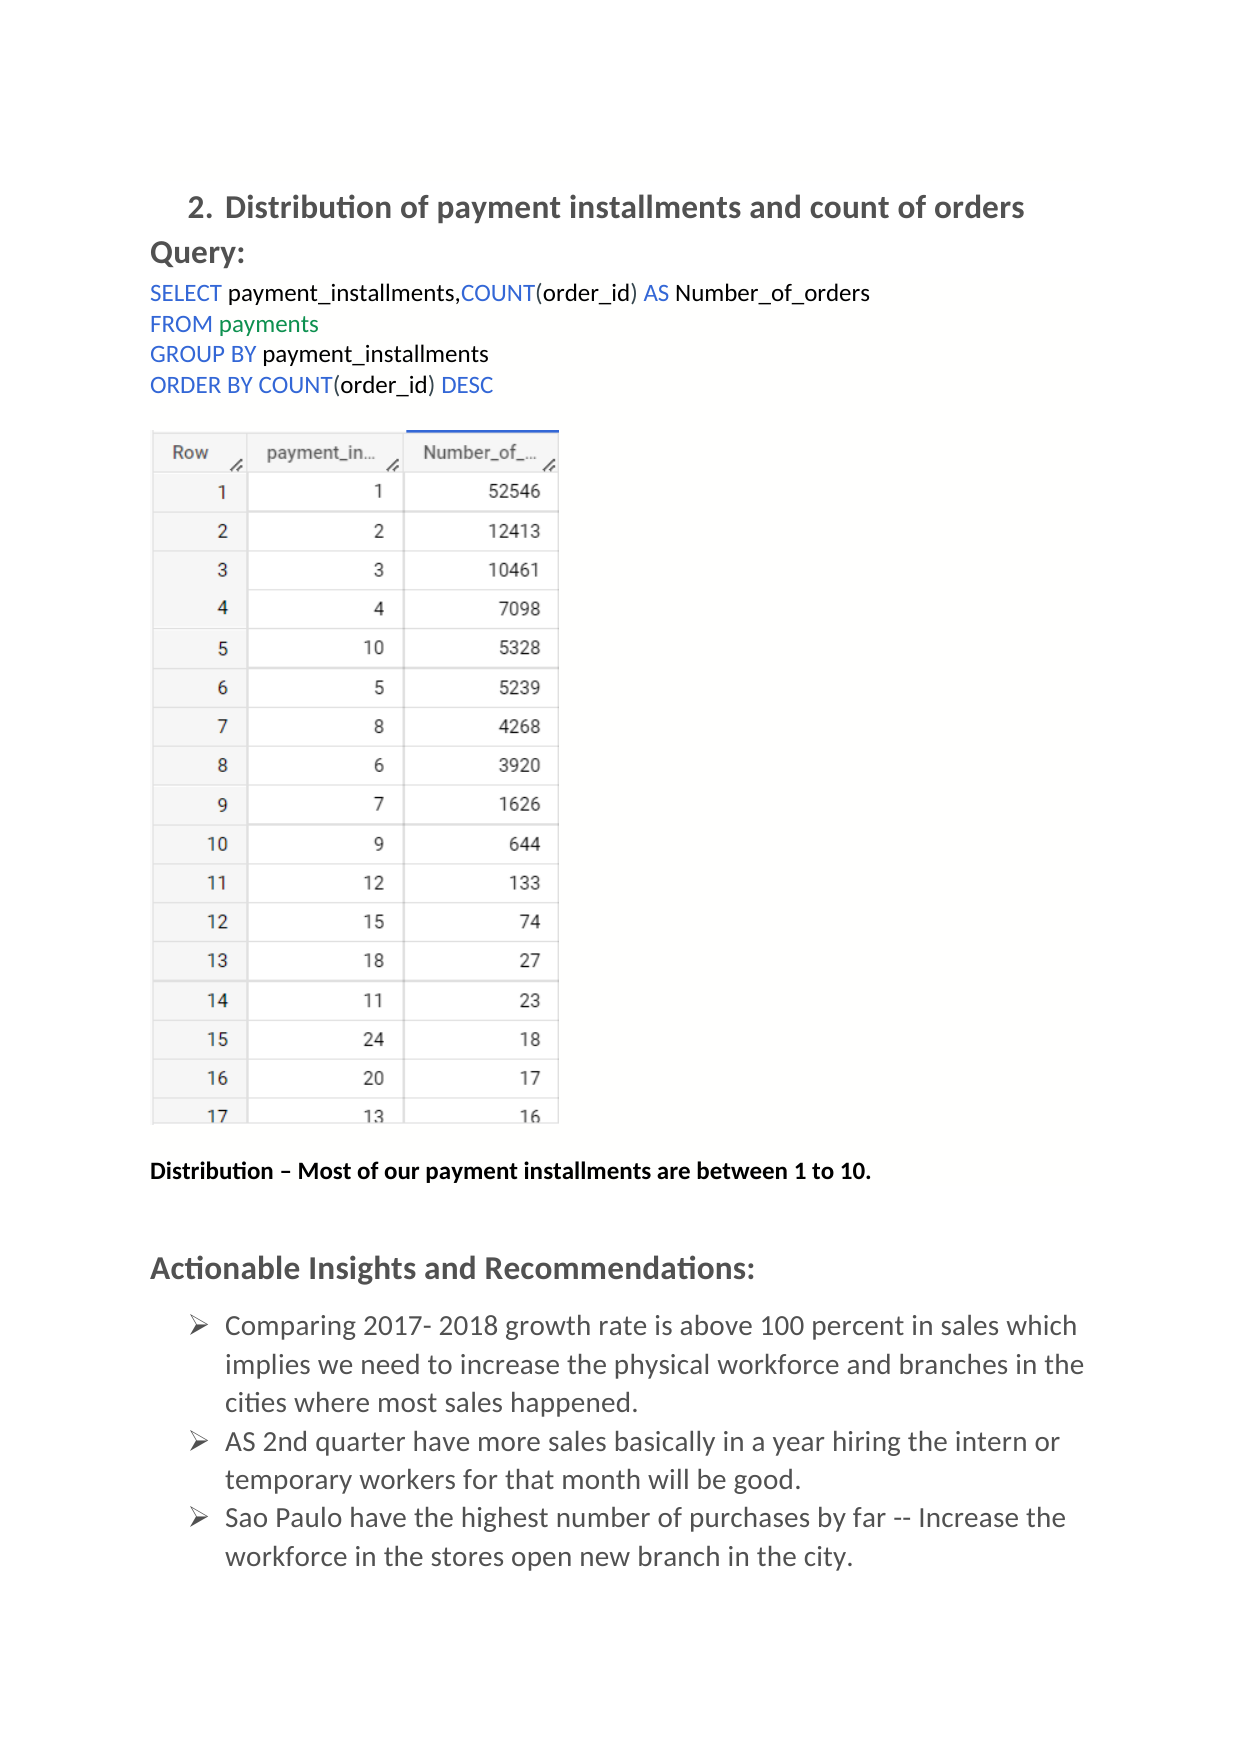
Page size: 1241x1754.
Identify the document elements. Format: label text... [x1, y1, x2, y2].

list Comparing 2017- 2018 growth rate is above 100 percent in sales which implies we need to increase the physical workforce and branches in the cities where most sales happened. [187, 1307, 1090, 1420]
text GROUP BY payment_installments [150, 338, 1090, 369]
list Distribution of payment installments and count of orders [187, 186, 1090, 226]
picture [150, 430, 559, 1125]
text SELECT payment_installments,COUNT(order_id) AS Number_of_orders [150, 277, 1090, 308]
text FROM payments [150, 308, 1090, 338]
text Actionable Insights and Recommendations: [150, 1247, 1090, 1287]
text Distribution – Most of our payment installments are between 1 to 10. [150, 1156, 1090, 1186]
list AS 2nd quarter have more sales basically in a year hiring the intern or temporary workers for that month will be good. [187, 1423, 1090, 1497]
text Query: [150, 231, 1090, 272]
list Sao Paulo have the highest number of purchases by far -- Increase the workforce in the stores open new branch in the city. [187, 1499, 1090, 1573]
text ORDER BY COUNT(order_id) DESC [150, 369, 1090, 399]
